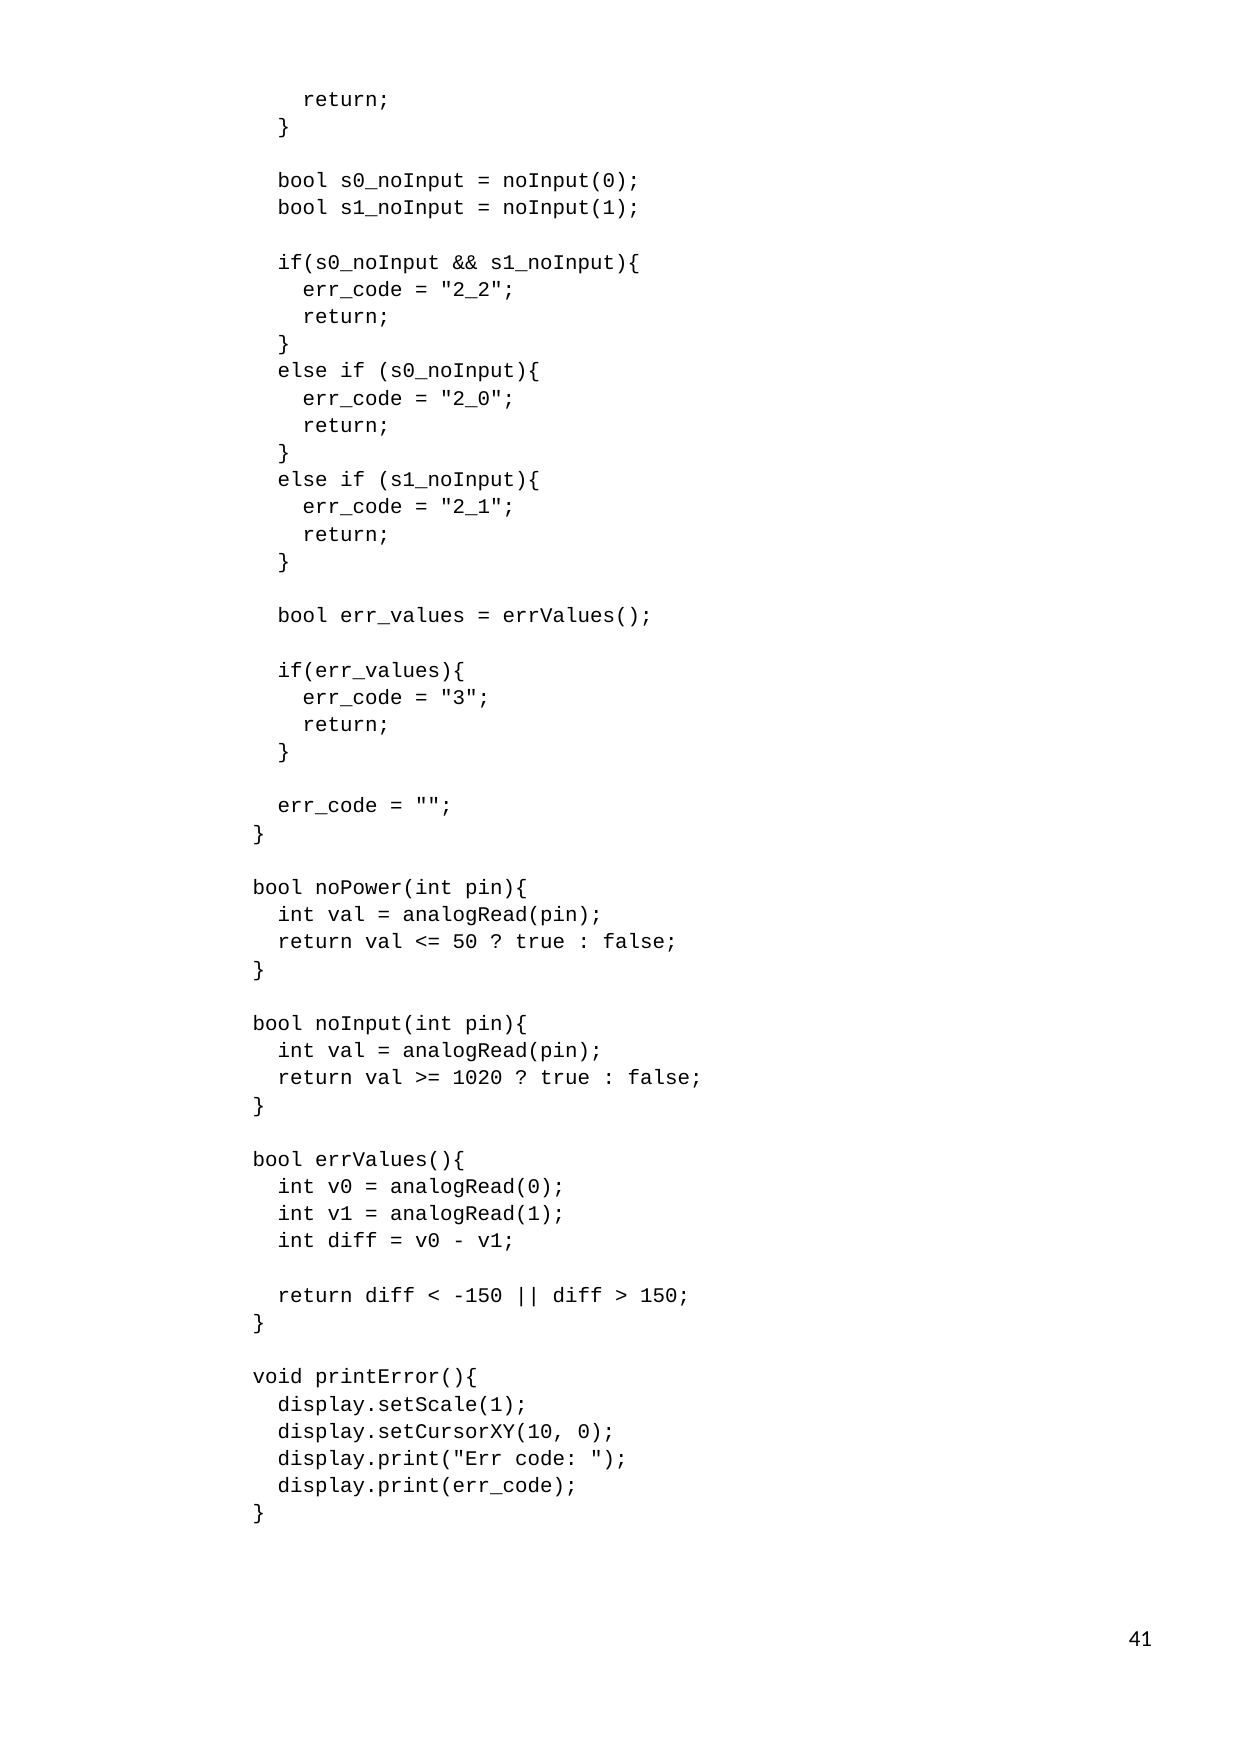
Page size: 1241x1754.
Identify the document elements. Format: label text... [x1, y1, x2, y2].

text int v0 = analogRead(0); [177, 1176, 1152, 1200]
text } [177, 1094, 1152, 1118]
text bool s1_noInput = noInput(1); [177, 197, 1152, 221]
text err_code = "2_2"; [177, 279, 1152, 303]
text return; [177, 306, 1152, 330]
text display.print(err_code); [177, 1475, 1152, 1499]
text void printError(){ [177, 1366, 1152, 1390]
text return; [177, 524, 1152, 547]
text return; [177, 89, 1152, 112]
text return; [177, 415, 1152, 438]
text } [177, 1312, 1152, 1336]
text bool noInput(int pin){ [177, 1013, 1152, 1037]
text return diff < -150 || diff > 150; [177, 1285, 1152, 1308]
text err_code = "3"; [177, 687, 1152, 710]
text } [177, 442, 1152, 466]
text } [177, 959, 1152, 982]
text int val = analogRead(pin); [177, 1040, 1152, 1064]
text err_code = "2_0"; [177, 388, 1152, 411]
text int v1 = analogRead(1); [177, 1203, 1152, 1227]
text return; [177, 714, 1152, 738]
text } [177, 741, 1152, 765]
text return val >= 1020 ? true : false; [177, 1067, 1152, 1091]
text } [177, 551, 1152, 574]
text if(s0_noInput && s1_noInput){ [177, 252, 1152, 275]
text int val = analogRead(pin); [177, 904, 1152, 928]
text int diff = v0 - v1; [177, 1231, 1152, 1254]
text else if (s0_noInput){ [177, 361, 1152, 384]
text display.setScale(1); [177, 1394, 1152, 1417]
text err_code = "2_1"; [177, 496, 1152, 520]
text if(err_values){ [177, 659, 1152, 683]
text else if (s1_noInput){ [177, 469, 1152, 493]
text } [177, 1502, 1152, 1526]
text bool s0_noInput = noInput(0); [177, 170, 1152, 194]
text display.print("Err code: "); [177, 1448, 1152, 1472]
text bool err_values = errValues(); [177, 605, 1152, 629]
text err_code = ""; [177, 796, 1152, 819]
text display.setCursorXY(10, 0); [177, 1421, 1152, 1444]
text } [177, 116, 1152, 139]
text } [177, 333, 1152, 357]
text bool noPower(int pin){ [177, 877, 1152, 901]
text } [177, 823, 1152, 846]
text return val <= 50 ? true : false; [177, 931, 1152, 955]
text bool errValues(){ [177, 1149, 1152, 1173]
